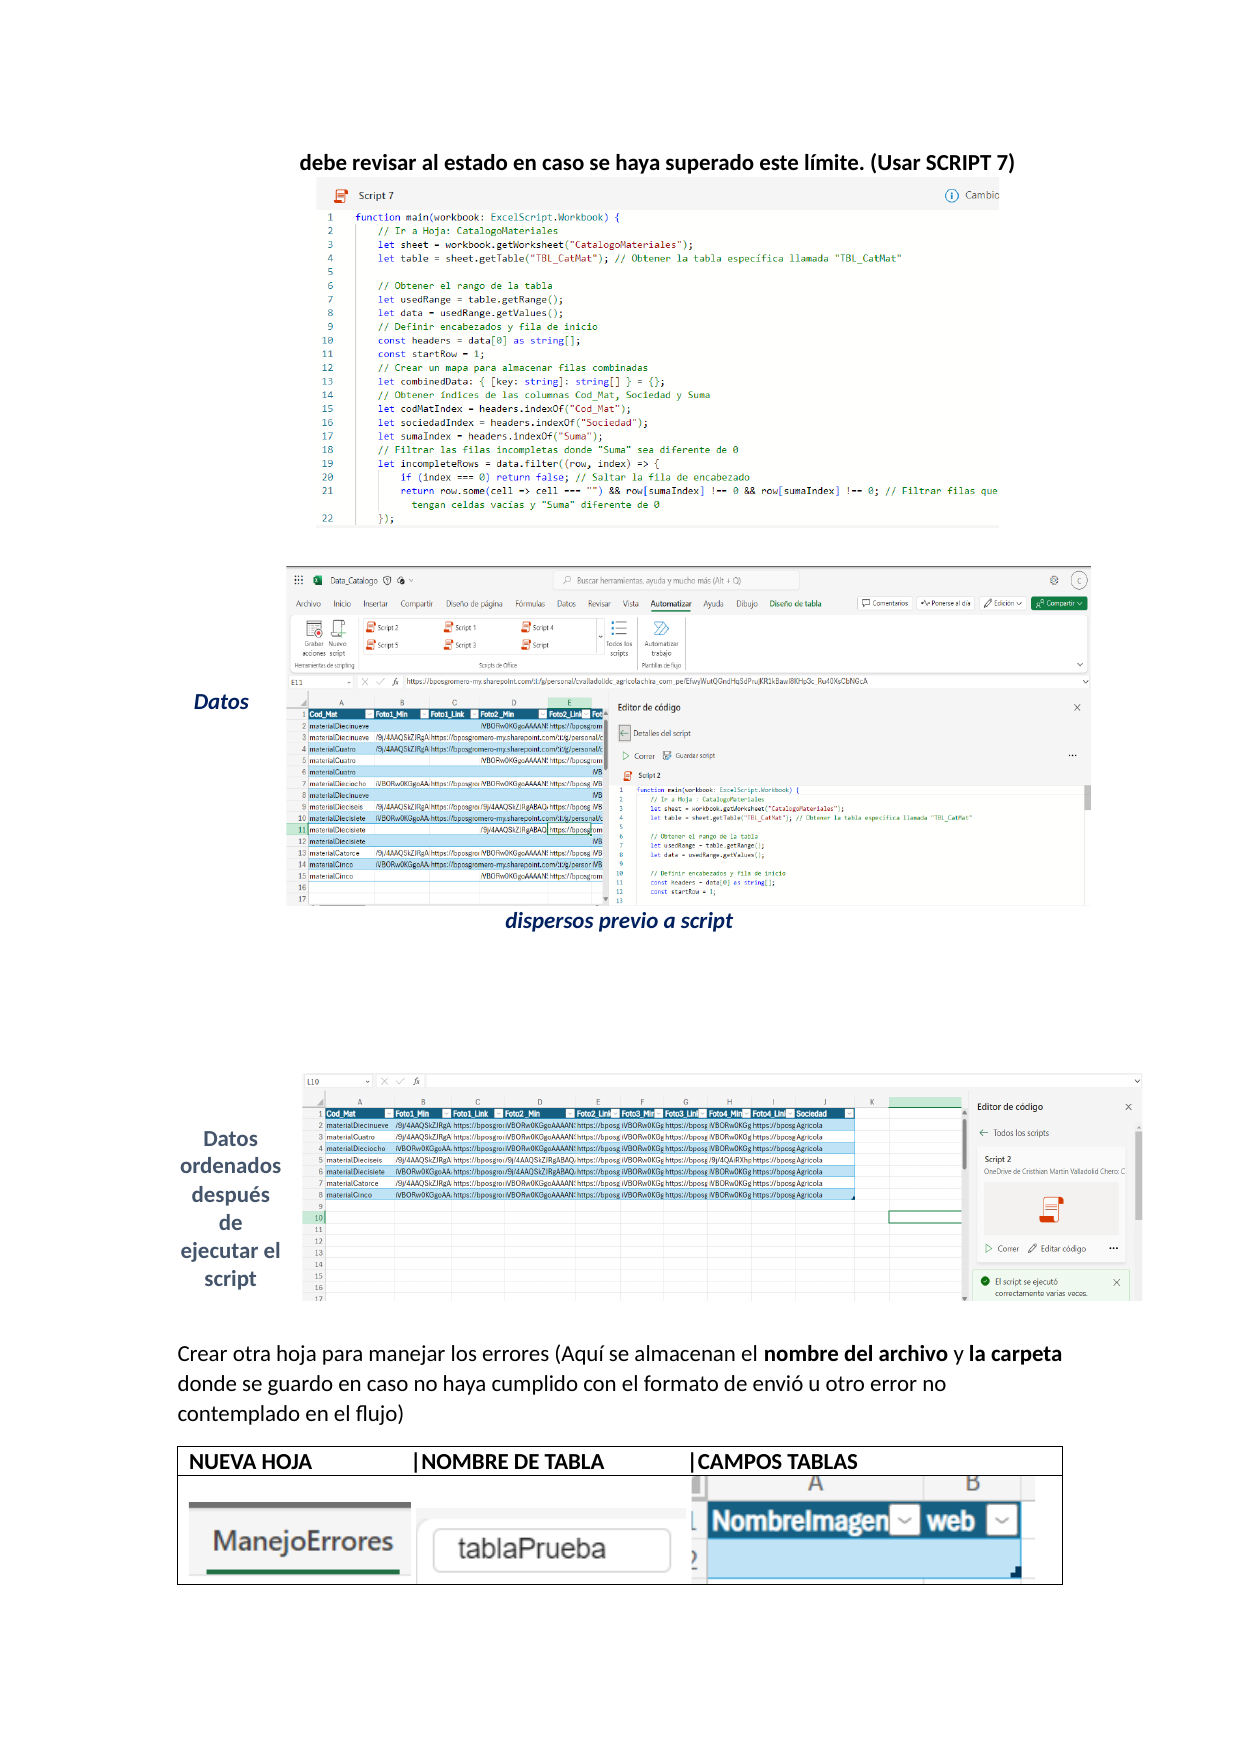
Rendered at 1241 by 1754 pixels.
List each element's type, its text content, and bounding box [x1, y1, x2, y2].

table_cell [1036, 1476, 1062, 1584]
picture [188, 1502, 411, 1584]
text Crear otra hoja para manejar los errores (Aquí se almacenan el nombre del archivo y la carpeta donde se guardo en caso no haya cumplido con el formato de envió u otro error no contemplado en el flujo) [177, 1339, 1063, 1427]
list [215, 148, 1063, 528]
picture [691, 1476, 1036, 1584]
table_cell [178, 1476, 691, 1584]
text Datos ordenados después de ejecutar el script [177, 1124, 302, 1292]
picture [302, 1073, 1143, 1301]
picture [286, 566, 1091, 906]
picture [416, 1508, 687, 1584]
text Datos dispersos previo a script [177, 687, 1063, 934]
picture [316, 177, 1000, 528]
table_header NUEVA HOJA |NOMBRE DE TABLA |CAMPOS TABLAS [178, 1447, 1062, 1475]
